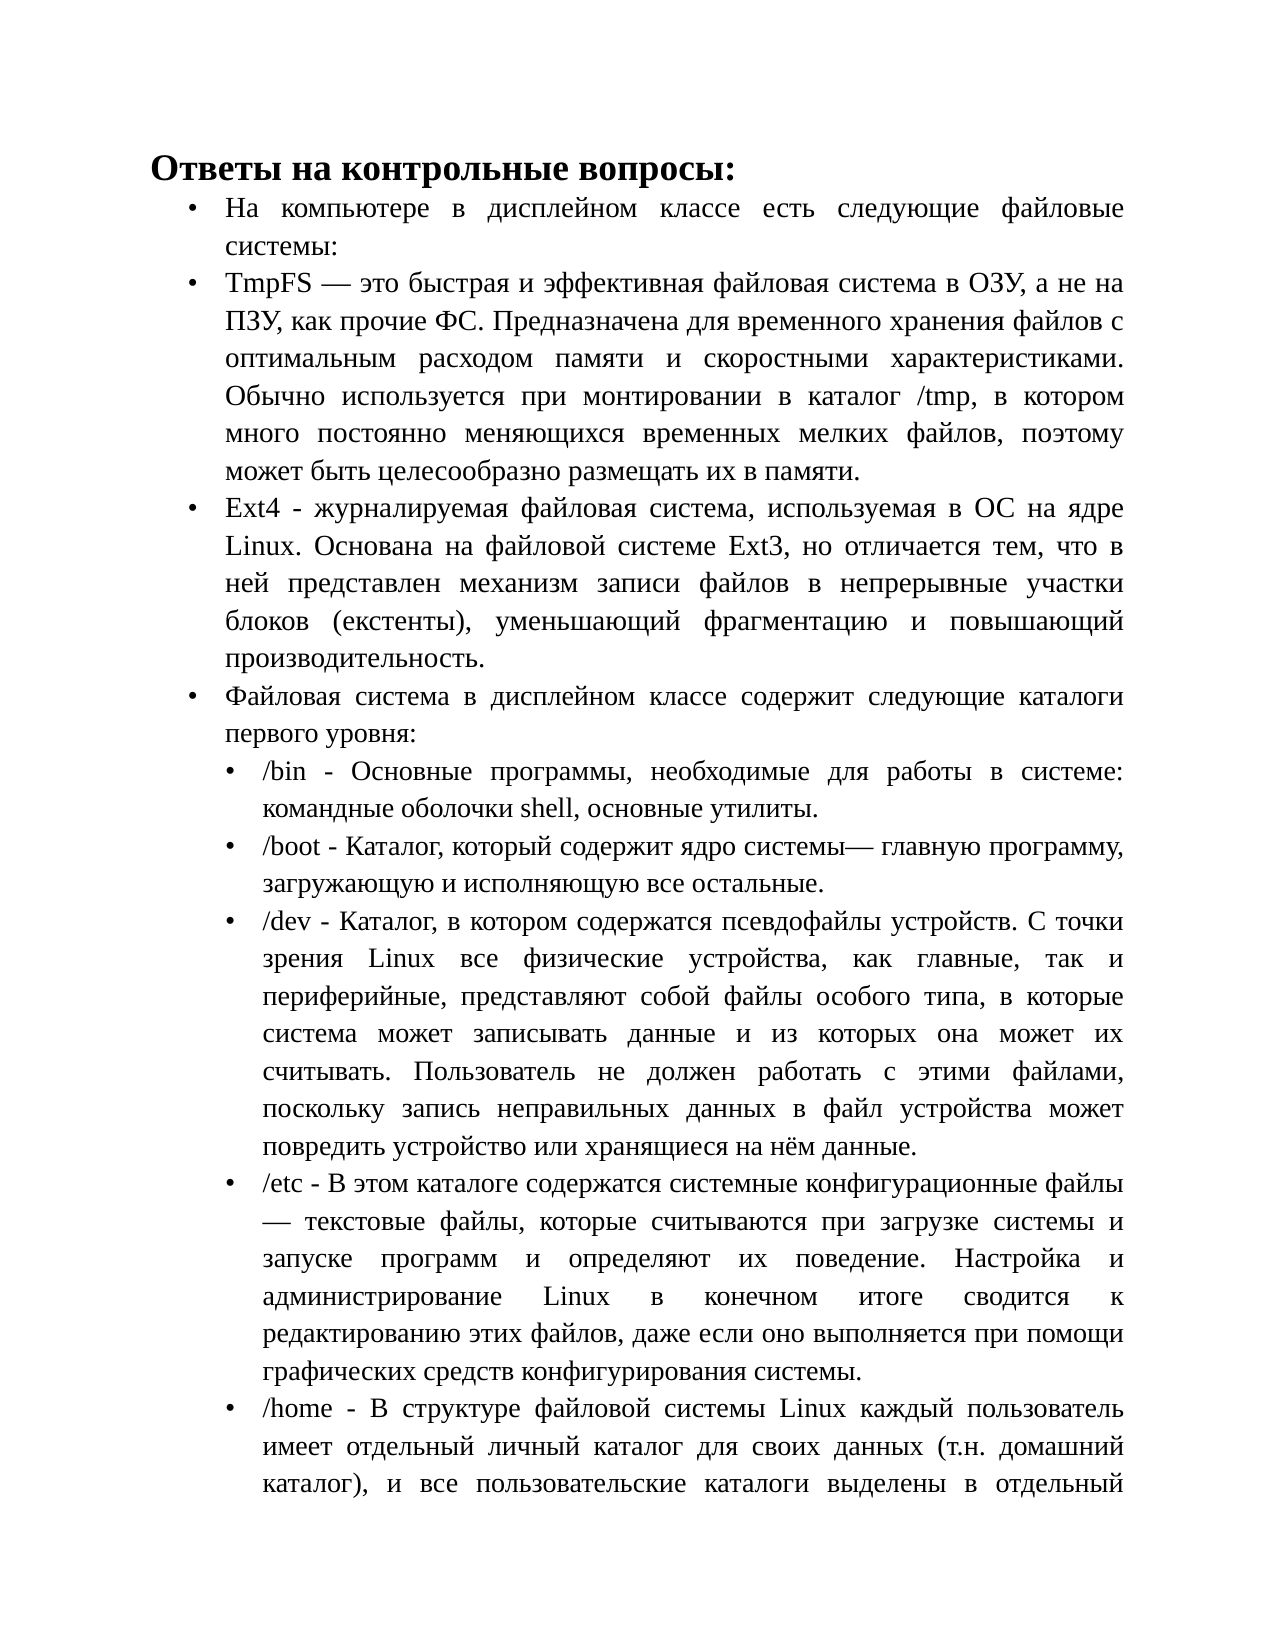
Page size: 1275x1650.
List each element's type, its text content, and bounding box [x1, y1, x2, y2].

list Ext4 - журналируемая файловая система, используемая в ОС на ядре Linux. Основана на файловой системе Ext3, но отличается тем, что в ней представлен механизм записи файлов в непрерывные участки блоков (екстенты), уменьшающий фрагментацию и повышающий производительность. [187, 487, 1125, 675]
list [225, 1387, 1125, 1500]
text Ответы на контрольные вопросы: [150, 150, 1125, 187]
list /bin - Основные программы, необходимые для работы в системе: командные оболочки shell, основные утилиты. [225, 750, 1125, 825]
list /boot - Каталог, который содержит ядро системы— главную программу, загружающую и исполняющую все остальные. [225, 825, 1125, 900]
list TmpFS — это быстрая и эффективная файловая система в ОЗУ, а не на ПЗУ, как прочие ФС. Предназначена для временного хранения файлов с оптимальным расходом памяти и скоростными характеристиками. Обычно используется при монтировании в каталог /tmp, в котором много постоянно меняющихся временных мелких файлов, поэтому может быть целесообразно размещать их в памяти. [187, 262, 1125, 487]
list /etc - В этом каталоге содержатся системные конфигурационные файлы — текстовые файлы, которые считываются при загрузке системы и запуске программ и определяют их поведение. Настройка и администрирование Linux в конечном итоге сводится к редактированию этих файлов, даже если оно выполняется при помощи графических средств конфигурирования системы. [225, 1162, 1125, 1387]
list На компьютере в дисплейном классе есть следующие файловые системы: [187, 187, 1125, 262]
list Файловая система в дисплейном классе содержит следующие каталоги первого уровня: [187, 675, 1125, 750]
list /dev - Каталог, в котором содержатся псевдофайлы устройств. С точки зрения Linux все физические устройства, как главные, так и периферийные, представляют собой файлы особого типа, в которые система может записывать данные и из которых она может их считывать. Пользователь не должен работать с этими файлами, поскольку запись неправильных данных в файл устройства может повредить устройство или хранящиеся на нём данные. [225, 900, 1125, 1162]
